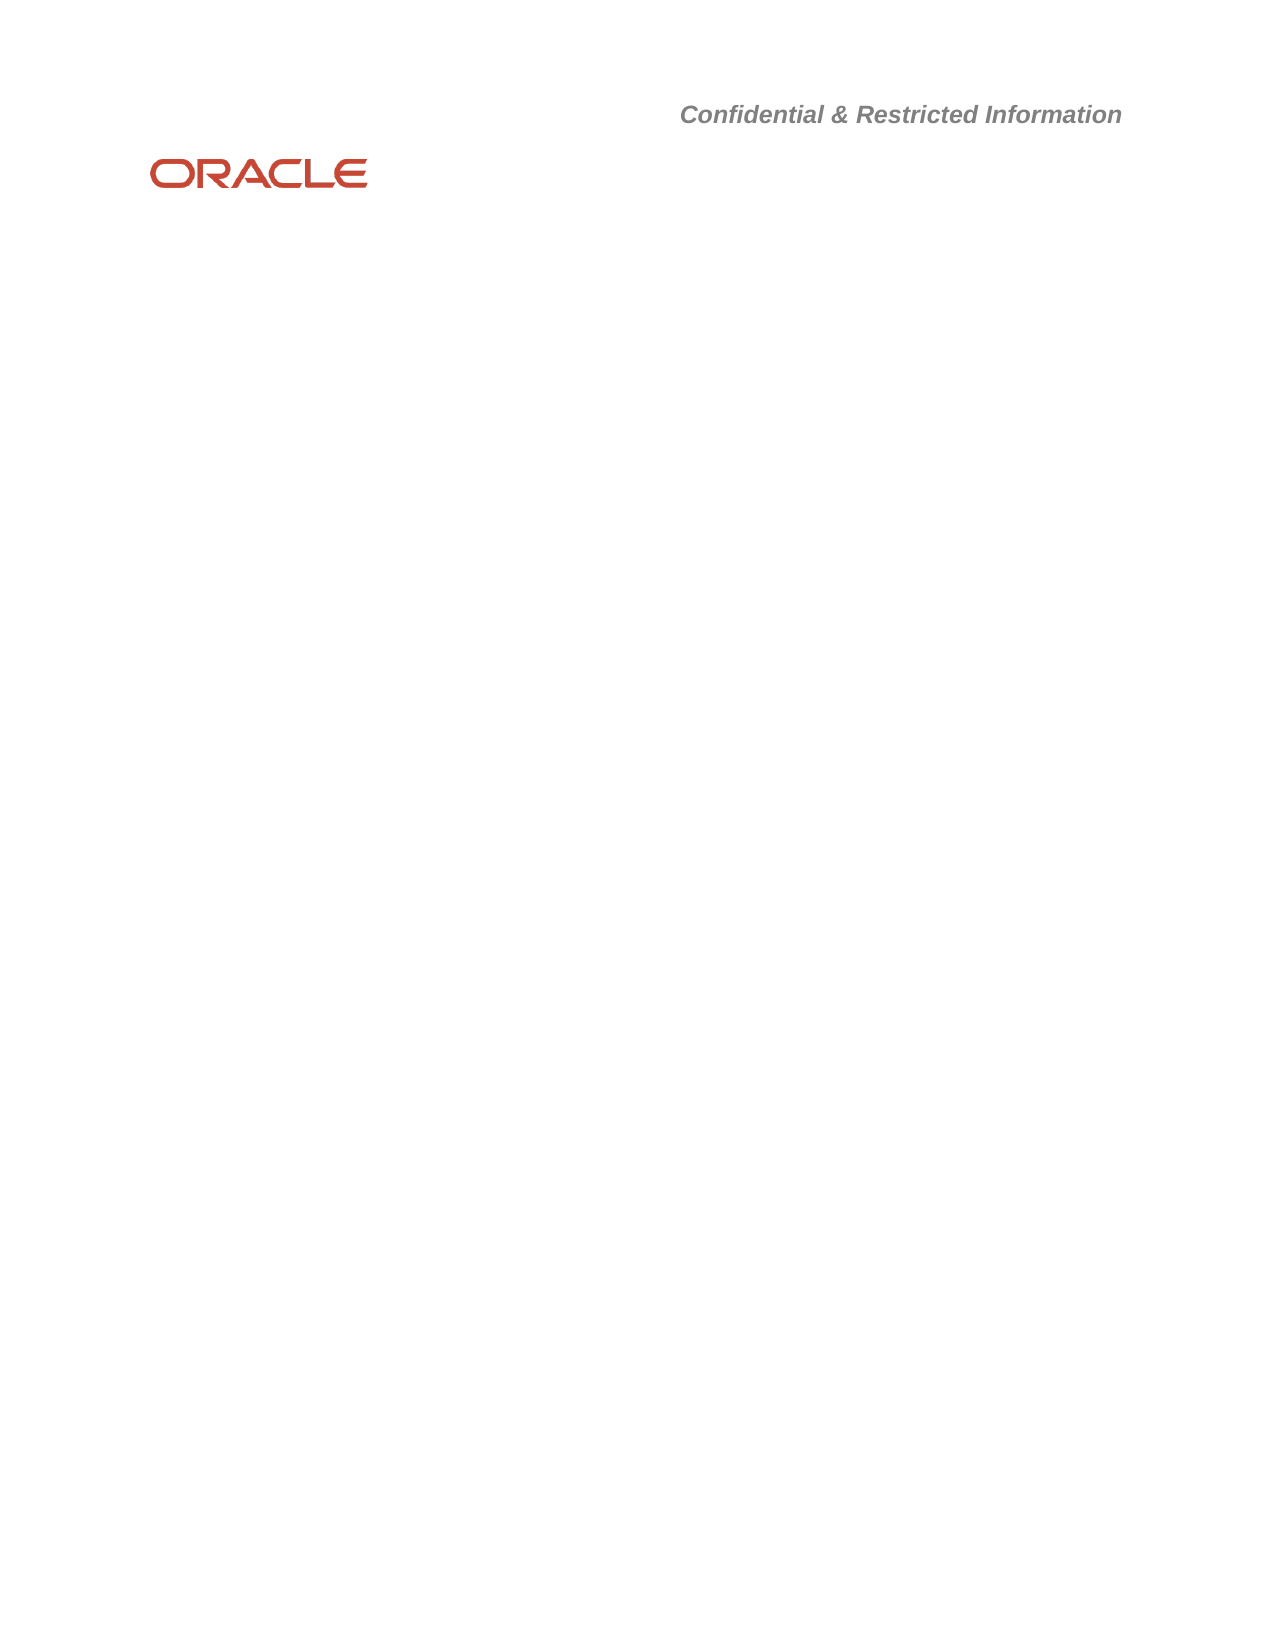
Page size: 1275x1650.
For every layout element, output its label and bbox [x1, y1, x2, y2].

picture [150, 159, 368, 188]
